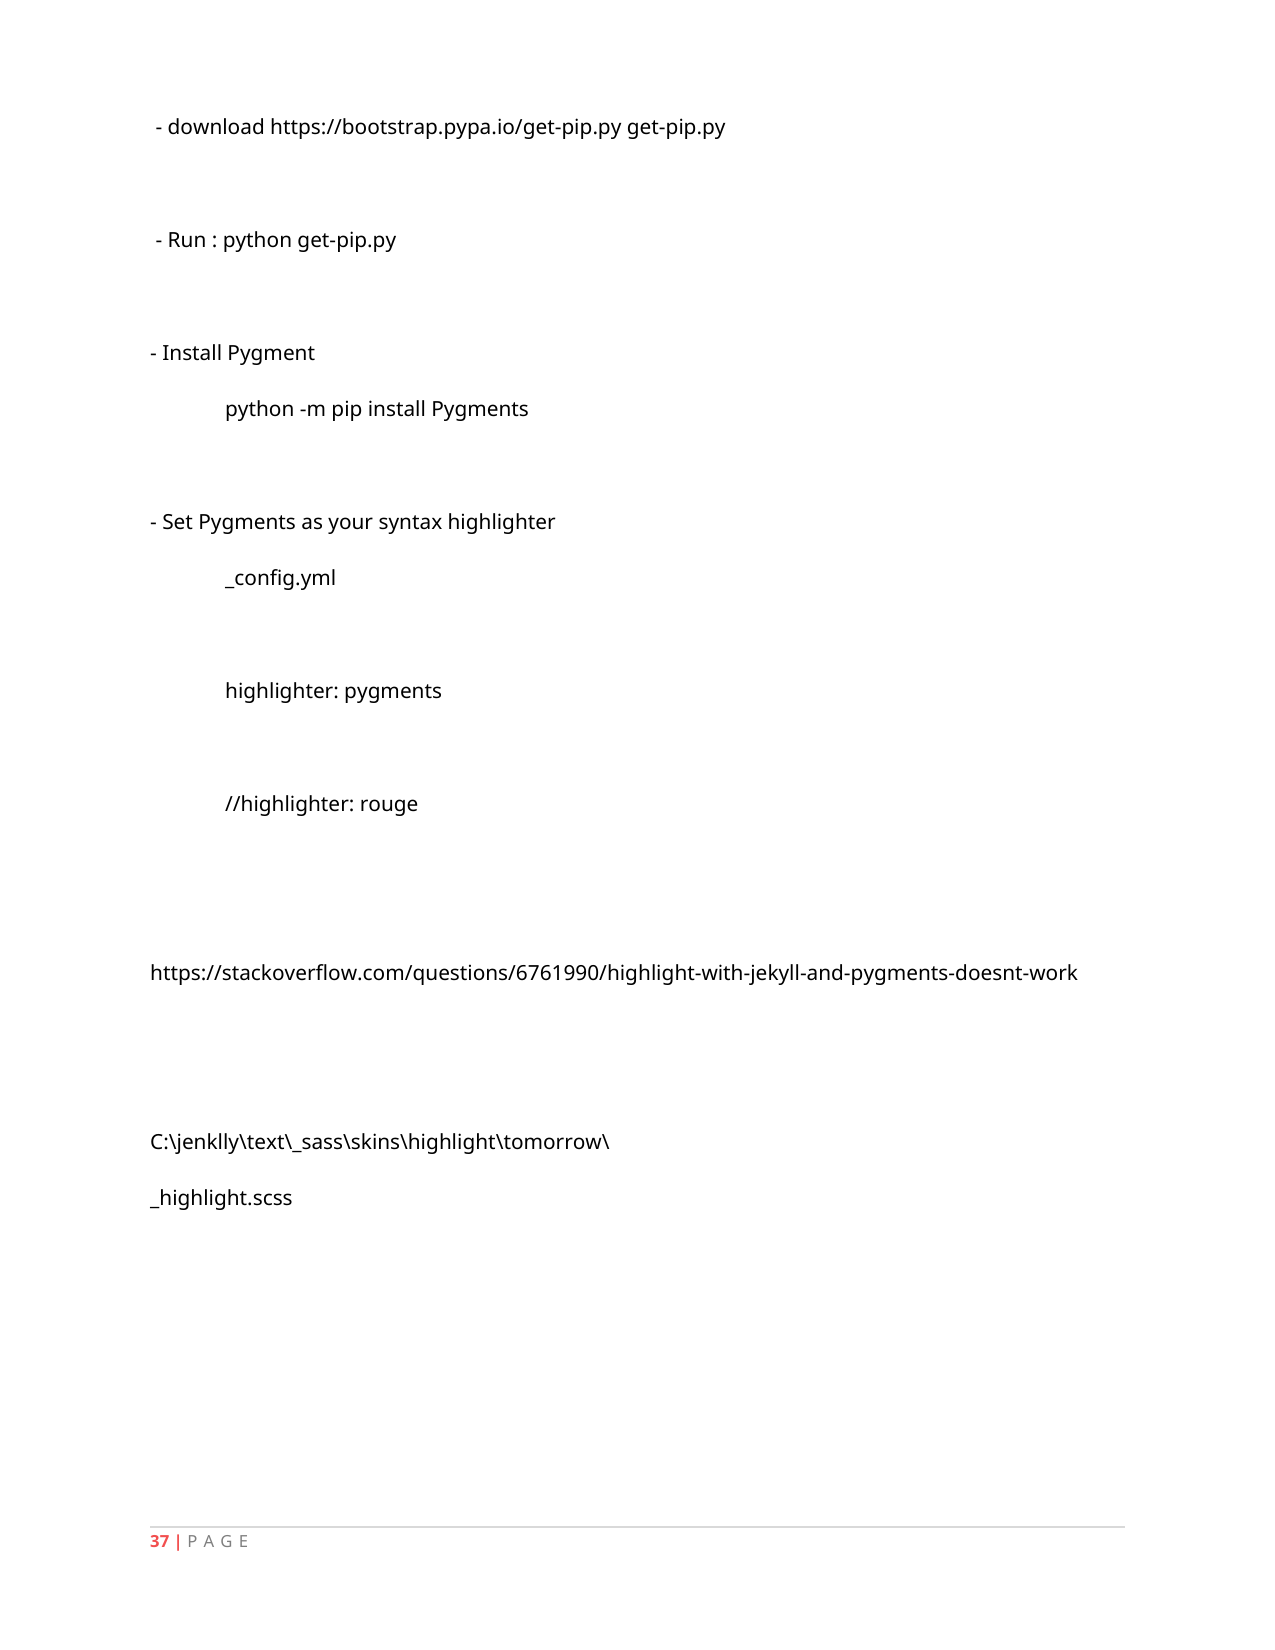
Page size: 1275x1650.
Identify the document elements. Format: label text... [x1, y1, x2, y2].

text //highlighter: rouge [150, 789, 1125, 817]
text highlighter: pygments [150, 676, 1125, 704]
text https://stackoverflow.com/questions/6761990/highlight-with-jekyll-and-pygments-doesnt-work [150, 958, 1125, 986]
text _config.yml [150, 563, 1125, 592]
text _highlight.scss [150, 1183, 1125, 1212]
text C:\jenklly\text\_sass\skins\highlight\tomorrow\ [150, 1127, 1125, 1155]
text - Install Pygment [150, 338, 1125, 366]
text - download https://bootstrap.pypa.io/get-pip.py get-pip.py [150, 112, 1125, 141]
text - Set Pygments as your syntax highlighter [150, 507, 1125, 535]
text python -m pip install Pygments [150, 394, 1125, 423]
text - Run : python get-pip.py [150, 225, 1125, 254]
